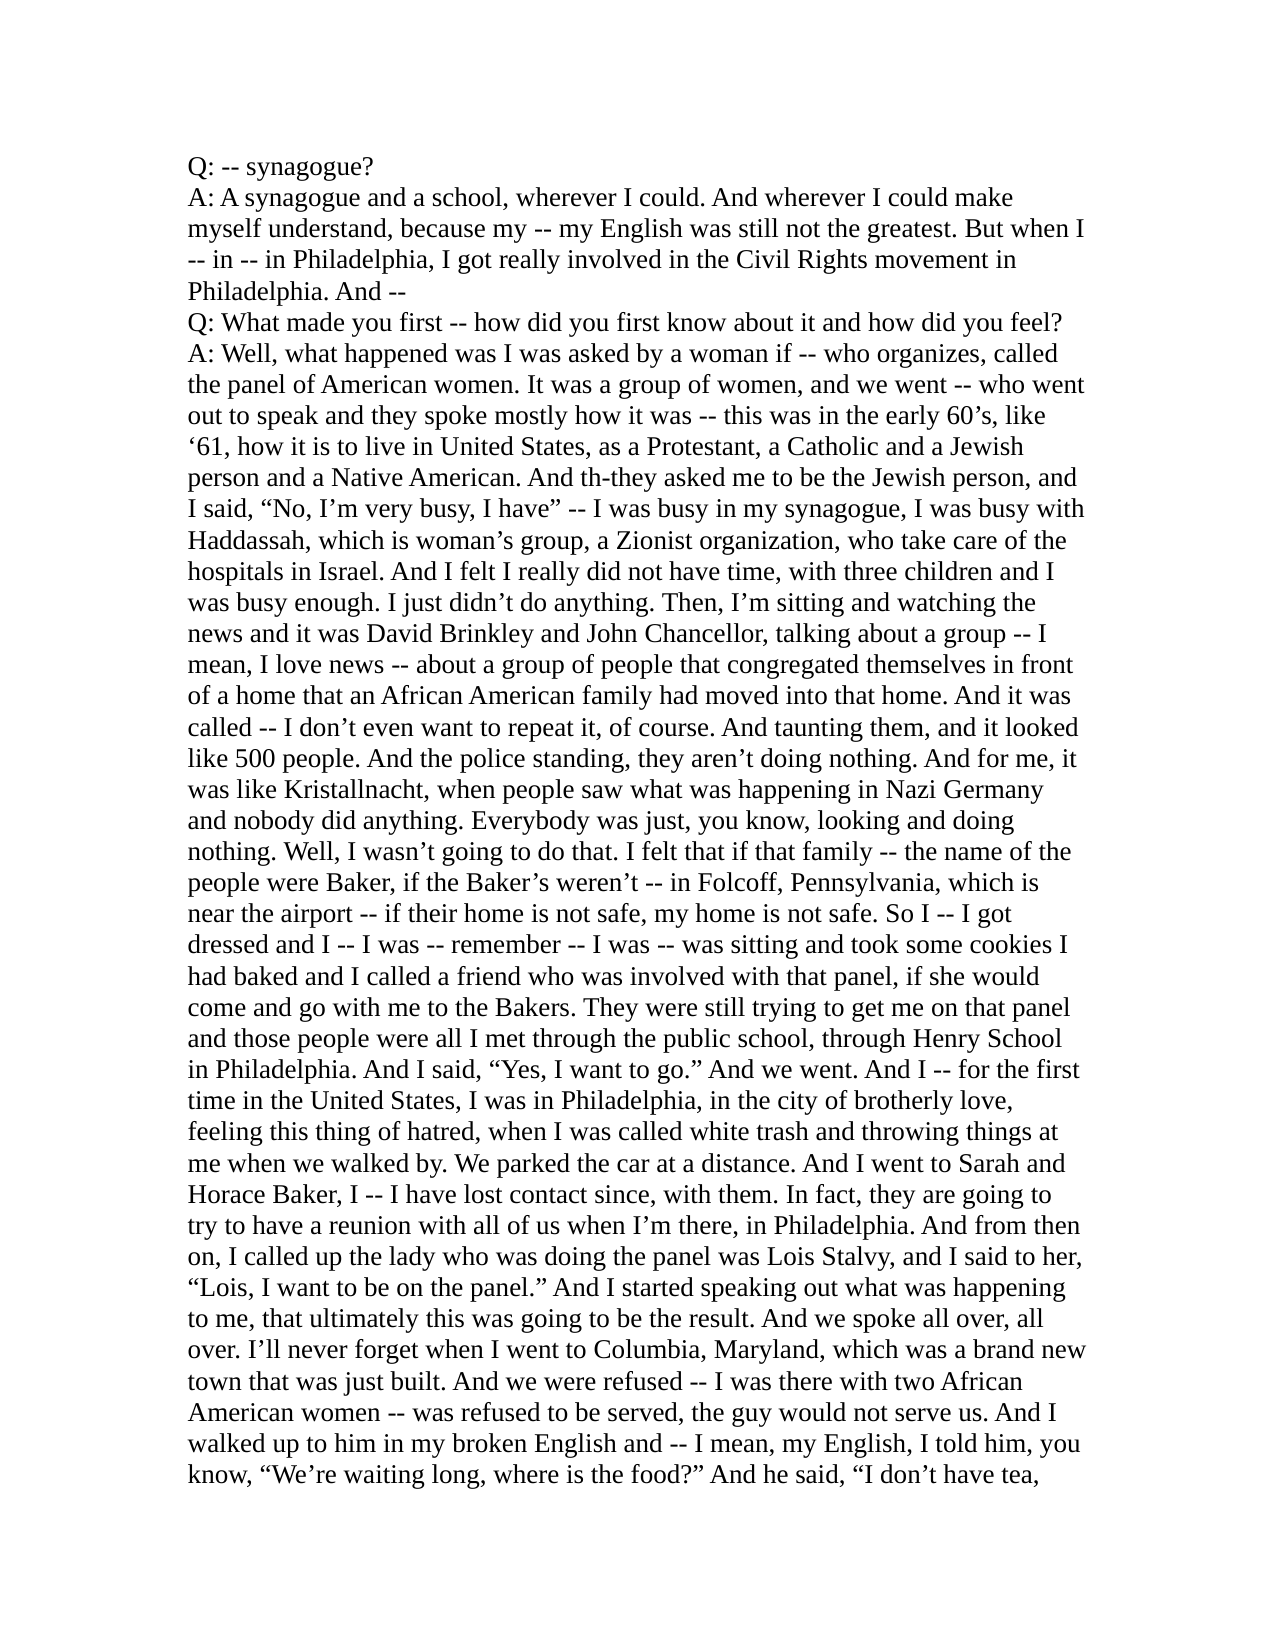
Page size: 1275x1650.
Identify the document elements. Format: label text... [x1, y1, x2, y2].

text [187, 399, 1087, 1489]
text Q: At school, or -- [187, 150, 1087, 181]
text Q: What made you first -- how did you first know about it and how did you feel? [187, 368, 1087, 399]
text Q: -- synagogue? A: A synagogue and a school, wherever I could. And wherever I could make myself understand, because my -- my English was still not the greatest. But when I -- in -- in Philadelphia, I got really involved in the Civil Rights movement in Philadelphia. And -- [187, 212, 1087, 368]
text A: -- in a poor area, or whatever. [187, 181, 1087, 212]
